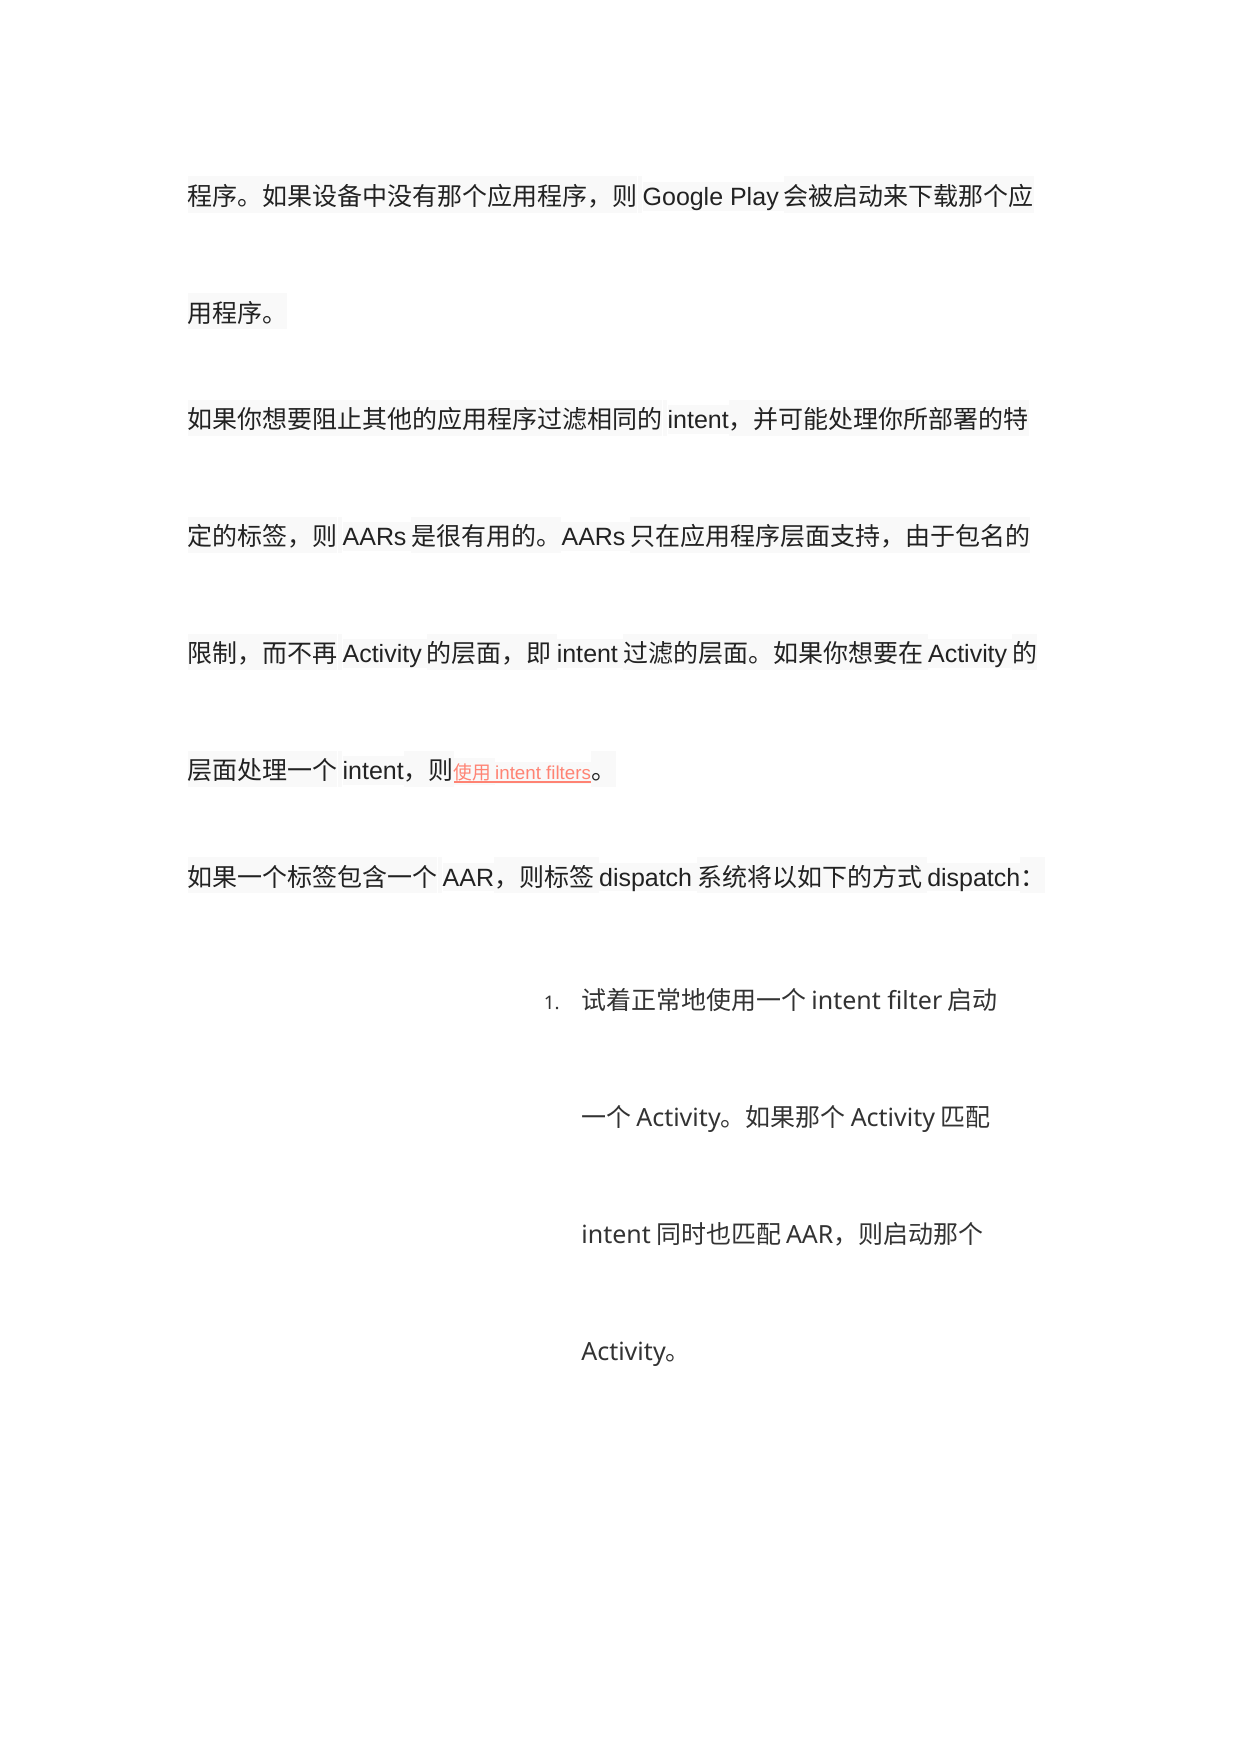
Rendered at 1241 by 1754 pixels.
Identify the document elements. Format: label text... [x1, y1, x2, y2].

text 如果你想要阻止其他的应用程序过滤相同的intent，并可能处理你所部署的特定的标签，则AARs是很有用的。AARs只在应用程序层面支持，由于包名的限制，而不再Activity的层面，即intent过滤的层面。如果你想要在Activity的层面处理一个intent，则使用intent filters。 [187, 385, 1053, 801]
text 如果一个标签包含一个AAR，则标签dispatch系统将以如下的方式dispatch： [187, 843, 1053, 908]
list 试着正常地使用一个intent filter启动一个Activity。如果那个Activity匹配intent同时也匹配AAR，则启动那个Activity。 [544, 966, 1018, 1382]
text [187, 162, 1053, 344]
